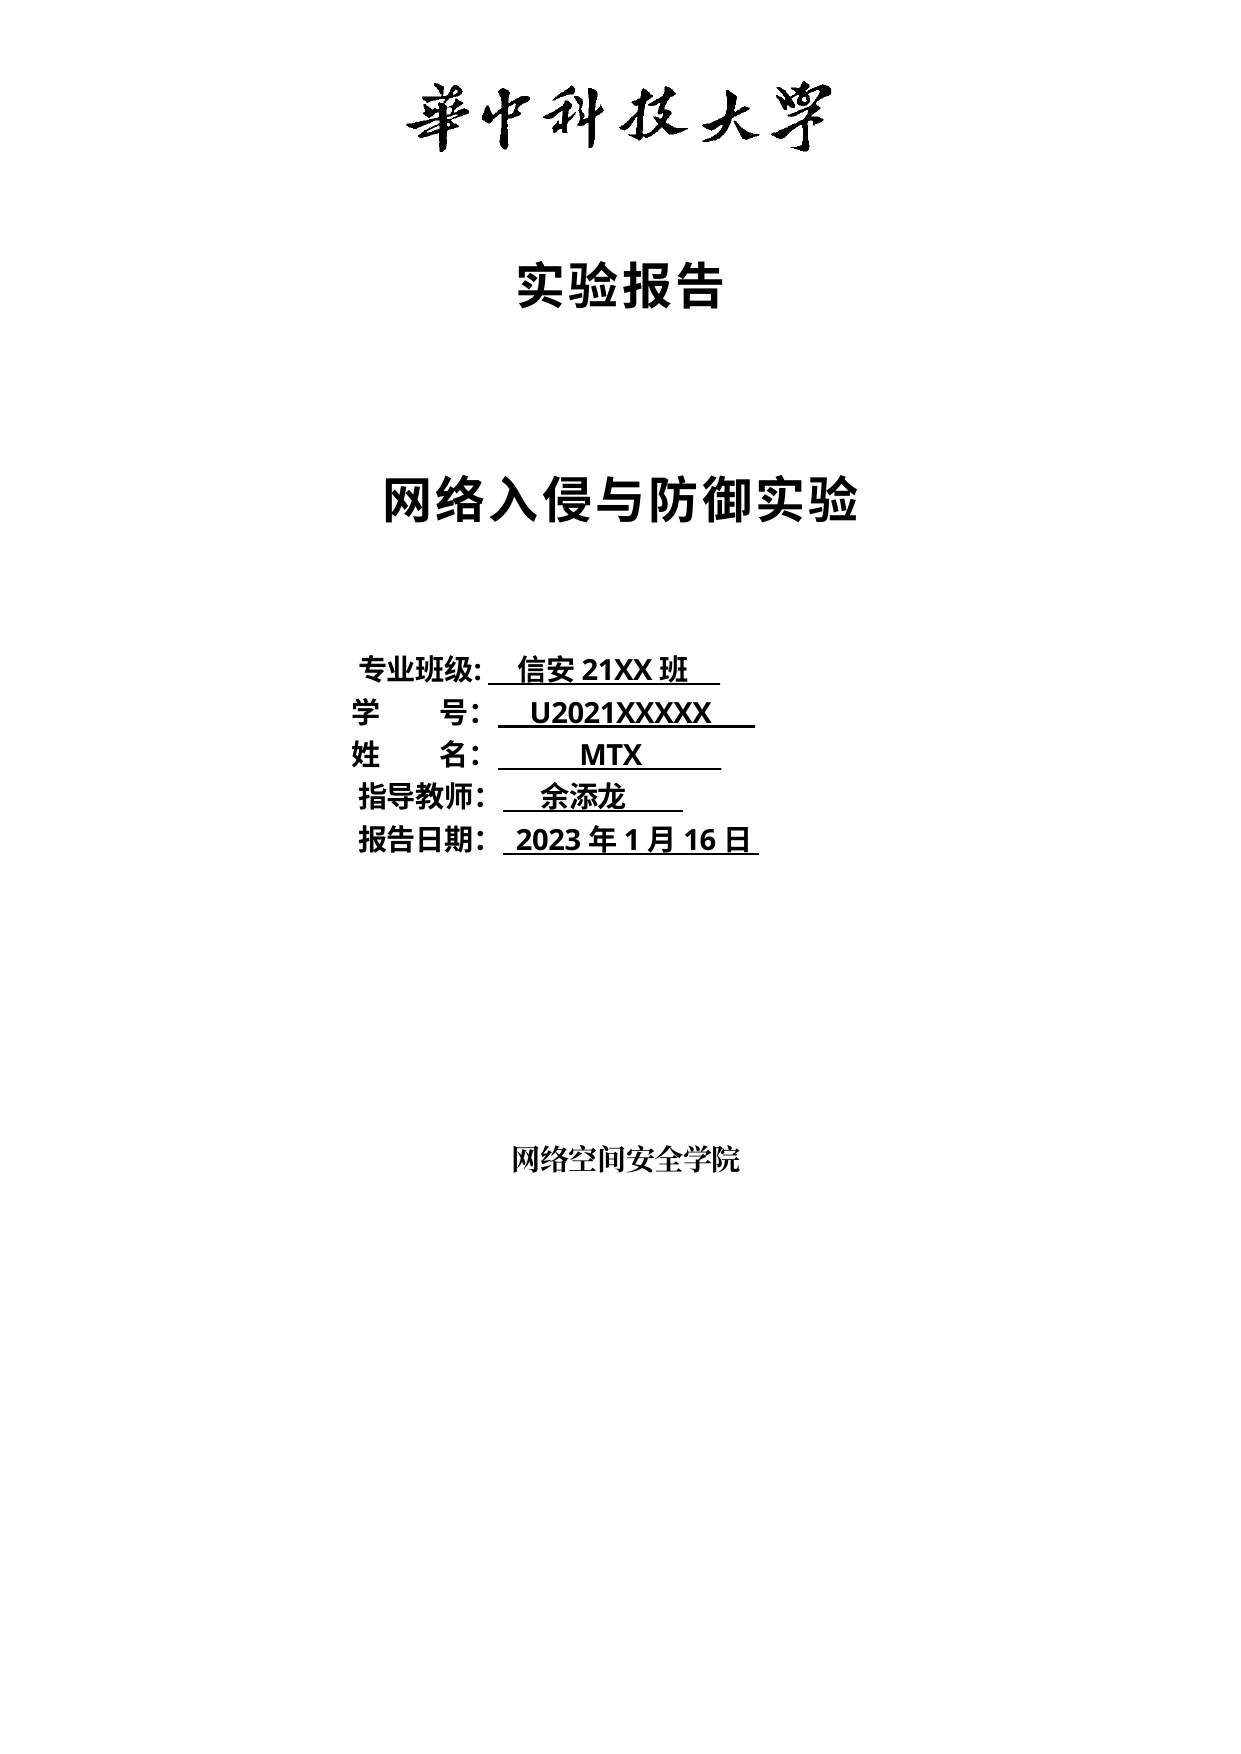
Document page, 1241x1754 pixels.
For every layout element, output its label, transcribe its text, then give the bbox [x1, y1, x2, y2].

text 指导教师： 余添龙 [64, 774, 1188, 816]
title 实验报告 [64, 246, 1176, 318]
text 专业班级: 信安 21XX 班 [64, 647, 1188, 689]
text 网络空间安全学院 [64, 1137, 1188, 1178]
text 姓 名： MTX [64, 732, 1188, 774]
text 报告日期： 2023 年 1 月 16 日 [64, 816, 1188, 859]
picture [406, 81, 832, 152]
title 网络入侵与防御实验 [64, 461, 1176, 533]
text 学 号： U2021XXXXX [64, 689, 1188, 732]
